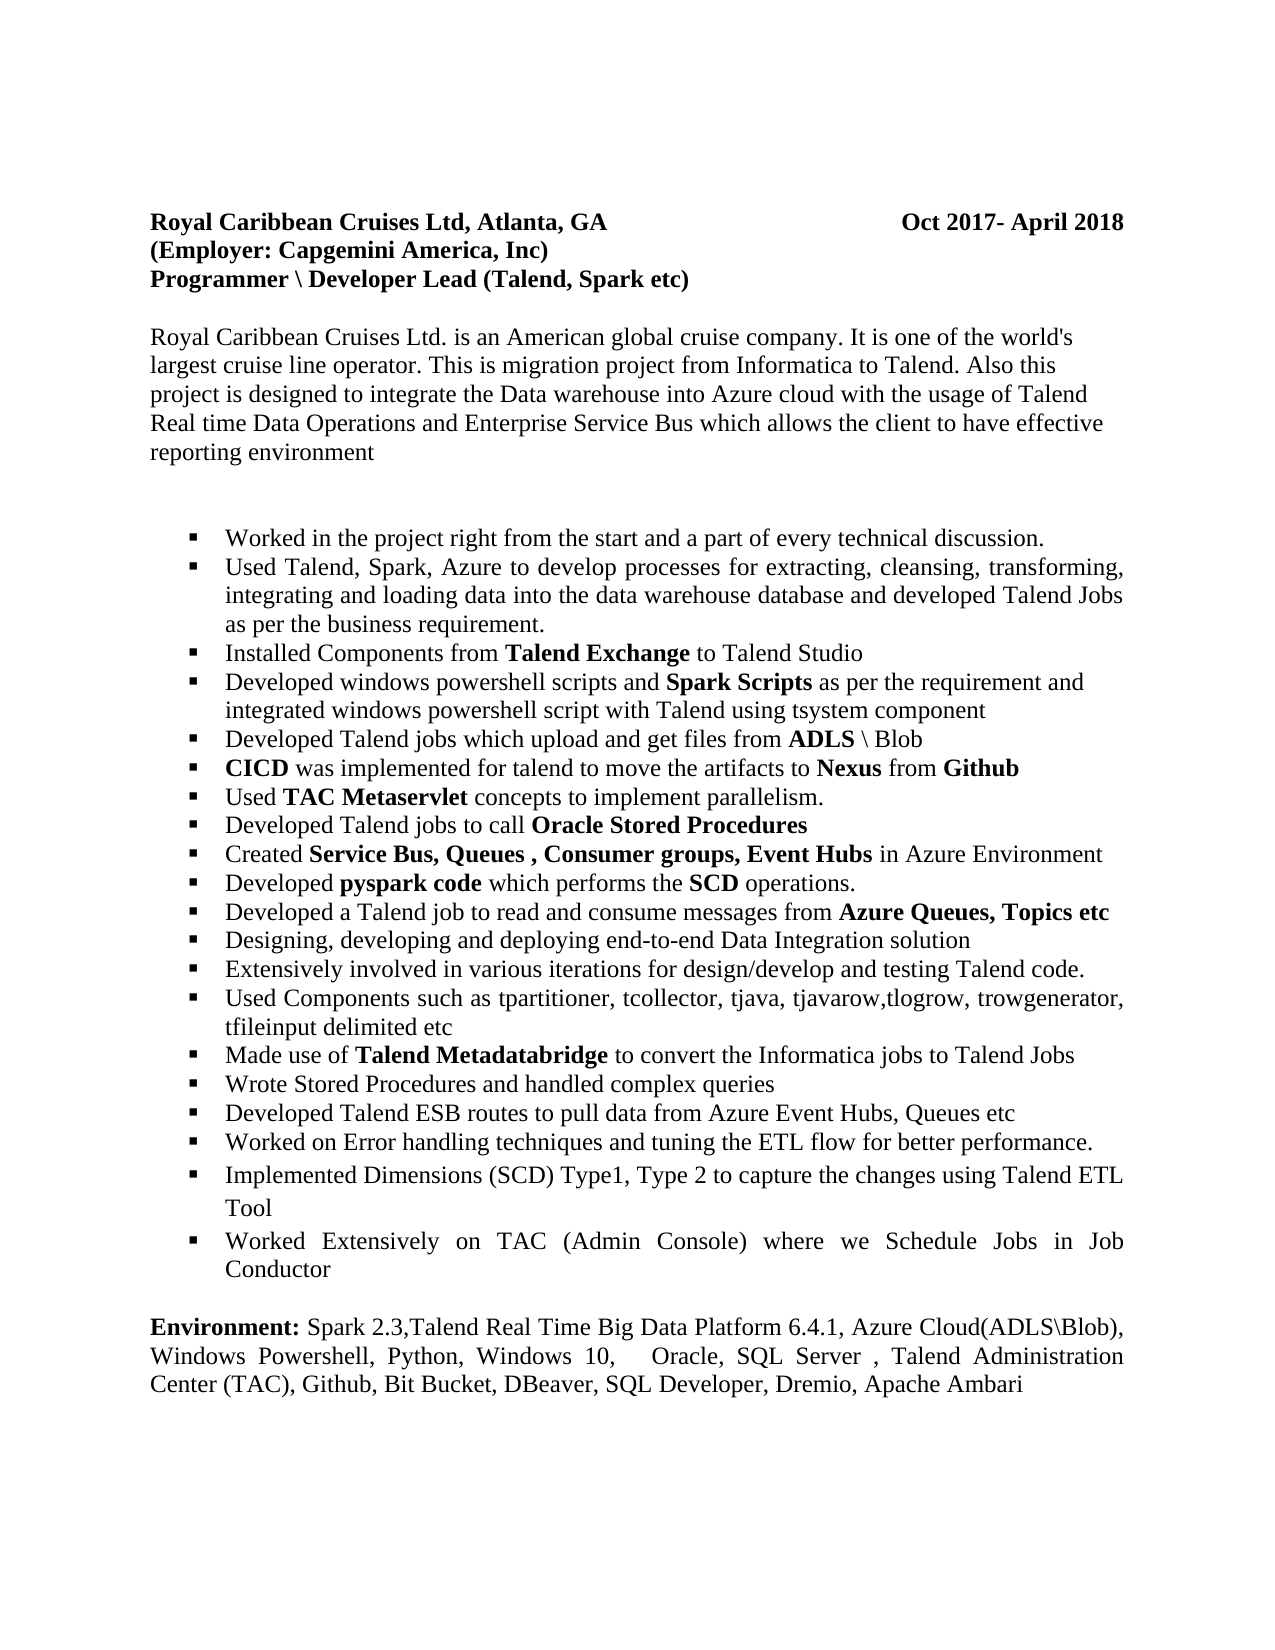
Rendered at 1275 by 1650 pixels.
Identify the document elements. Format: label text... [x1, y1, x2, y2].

list Worked in the project right from the start and a part of every technical discussion. [187, 523, 1125, 552]
list Designing, developing and deploying end-to-end Data Integration solution [187, 926, 1125, 954]
text (Employer: Capgemini America, Inc) [150, 236, 1125, 264]
list Used Components such as tpartitioner, tcollector, tjava, tjavarow,tlogrow, trowgenerator, tfileinput delimited etc [187, 983, 1125, 1041]
text Royal Caribbean Cruises Ltd, Atlanta, GA Oct 2017- April 2018 [150, 207, 1125, 236]
list Developed windows powershell scripts and Spark Scripts as per the requirement and integrated windows powershell script with Talend using tsystem component [187, 667, 1125, 724]
list Used TAC Metaservlet concepts to implement parallelism. [187, 782, 1125, 811]
list Worked Extensively on TAC (Admin Console) where we Schedule Jobs in Job Conductor [187, 1226, 1125, 1283]
list Developed Talend jobs which upload and get files from ADLS \ Blob [187, 724, 1125, 753]
list Installed Components from Talend Exchange to Talend Studio [187, 638, 1125, 667]
list Implemented Dimensions (SCD) Type1, Type 2 to capture the changes using Talend ETL Tool [187, 1160, 1125, 1222]
text Royal Caribbean Cruises Ltd. is an American global cruise company. It is one of the world's largest cruise line operator. This is migration project from Informatica to Talend. Also this project is designed to integrate the Data warehouse into Azure cloud with the usage of Talend Real time Data Operations and Enterprise Service Bus which allows the client to have effective reporting environment [150, 322, 1125, 466]
list Wrote Stored Procedures and handled complex queries [187, 1069, 1125, 1098]
list Worked on Error handling techniques and tuning the ETL flow for better performance. [187, 1127, 1125, 1156]
list Developed a Talend job to read and consume messages from Azure Queues, Topics etc [187, 897, 1125, 926]
list Created Service Bus, Queues , Consumer groups, Event Hubs in Azure Environment [187, 839, 1125, 868]
list Developed pyspark code which performs the SCD operations. [187, 868, 1125, 897]
text Environment: Spark 2.3,Talend Real Time Big Data Platform 6.4.1, Azure Cloud(ADLS\Blob), Windows Powershell, Python, Windows 10, Oracle, SQL Server , Talend Administration Center (TAC), Github, Bit Bucket, DBeaver, SQL Developer, Dremio, Apache Ambari [150, 1312, 1125, 1398]
list CICD was implemented for talend to move the artifacts to Nexus from Github [187, 753, 1125, 782]
list Developed Talend jobs to call Oracle Stored Procedures [187, 811, 1125, 839]
list Used Talend, Spark, Azure to develop processes for extracting, cleansing, transforming, integrating and loading data into the data warehouse database and developed Talend Jobs as per the business requirement. [187, 552, 1125, 638]
list Extensively involved in various iterations for design/develop and testing Talend code. [187, 954, 1125, 983]
list Developed Talend ESB routes to pull data from Azure Event Hubs, Queues etc [187, 1098, 1125, 1127]
text Programmer \ Developer Lead (Talend, Spark etc) [150, 264, 1125, 293]
list Made use of Talend Metadatabridge to convert the Informatica jobs to Talend Jobs [187, 1041, 1125, 1069]
